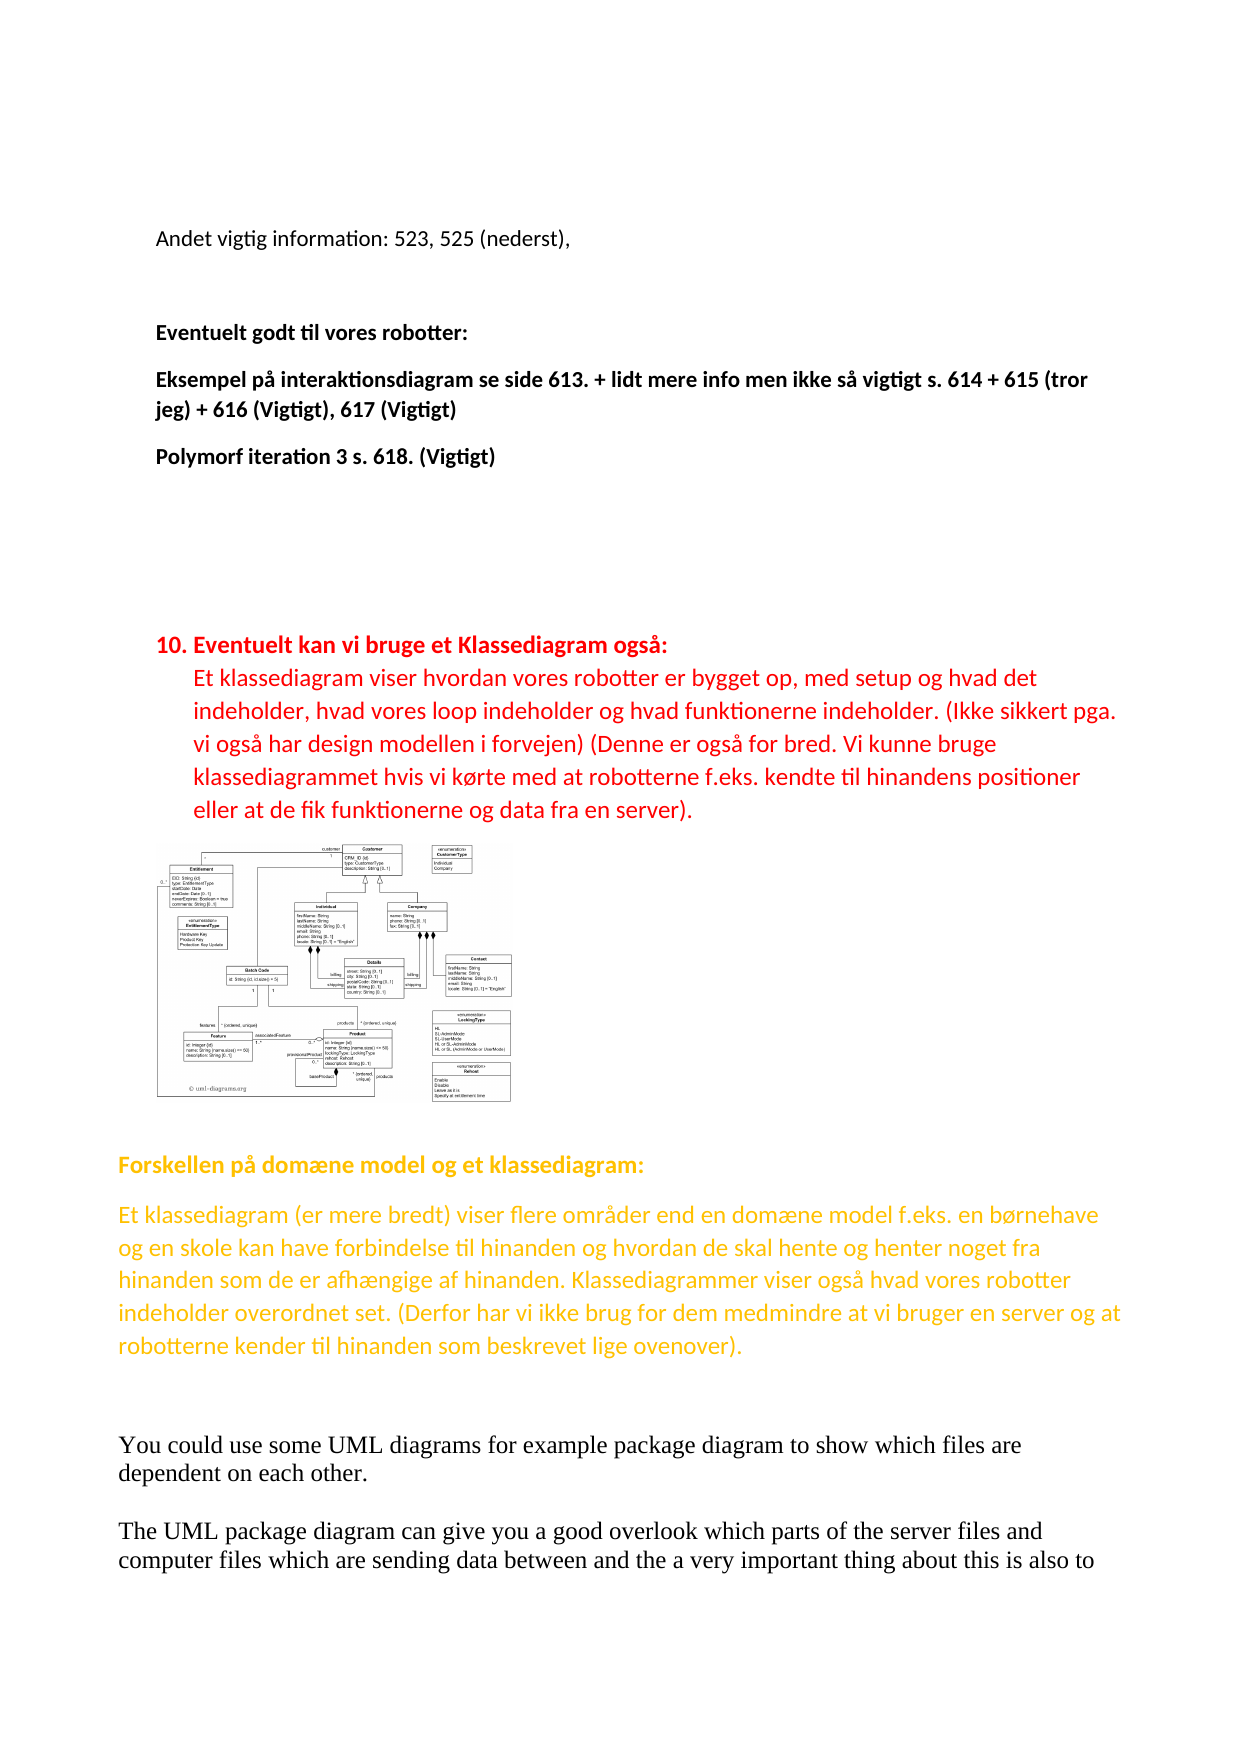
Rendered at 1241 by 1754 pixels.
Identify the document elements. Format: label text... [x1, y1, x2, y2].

text Eventuelt godt til vores robotter: [156, 318, 1122, 346]
text Andet vigtig information: 523, 525 (nederst), [118, 224, 1122, 252]
text You could use some UML diagrams for example package diagram to show which files are dependent on each other. [118, 1430, 1122, 1487]
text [118, 1516, 1122, 1573]
text Eksempel på interaktionsdiagram se side 613. + lidt mere info men ikke så vigtigt s. 614 + 615 (tror jeg) + 616 (Vigtigt), 617 (Vigtigt) [156, 365, 1122, 423]
picture [155, 843, 513, 1103]
text Forskellen på domæne model og et klassediagram: [118, 1149, 1122, 1180]
list Et klassediagram viser hvordan vores robotter er bygget op, med setup og hvad det indeholder, hvad vores loop indeholder og hvad funktionerne indeholder. (Ikke sikkert pga. vi også har design modellen i forvejen) (Denne er også for bred. Vi kunne bruge klassediagrammet hvis vi kørte med at robotterne f.eks. kendte til hinandens positioner eller at de fik funktionerne og data fra en server). [193, 662, 1122, 824]
list Eventuelt kan vi bruge et Klassediagram også: [156, 629, 1122, 660]
text Et klassediagram (er mere bredt) viser flere områder end en domæne model f.eks. en børnehave og en skole kan have forbindelse til hinanden og hvordan de skal hente og henter noget fra hinanden som de er afhængige af hinanden. Klassediagrammer viser også hvad vores robotter indeholder overordnet set. (Derfor har vi ikke brug for dem medmindre at vi bruger en server og at robotterne kender til hinanden som beskrevet lige ovenover). [118, 1199, 1122, 1361]
text Polymorf iteration 3 s. 618. (Vigtigt) [118, 442, 1122, 470]
